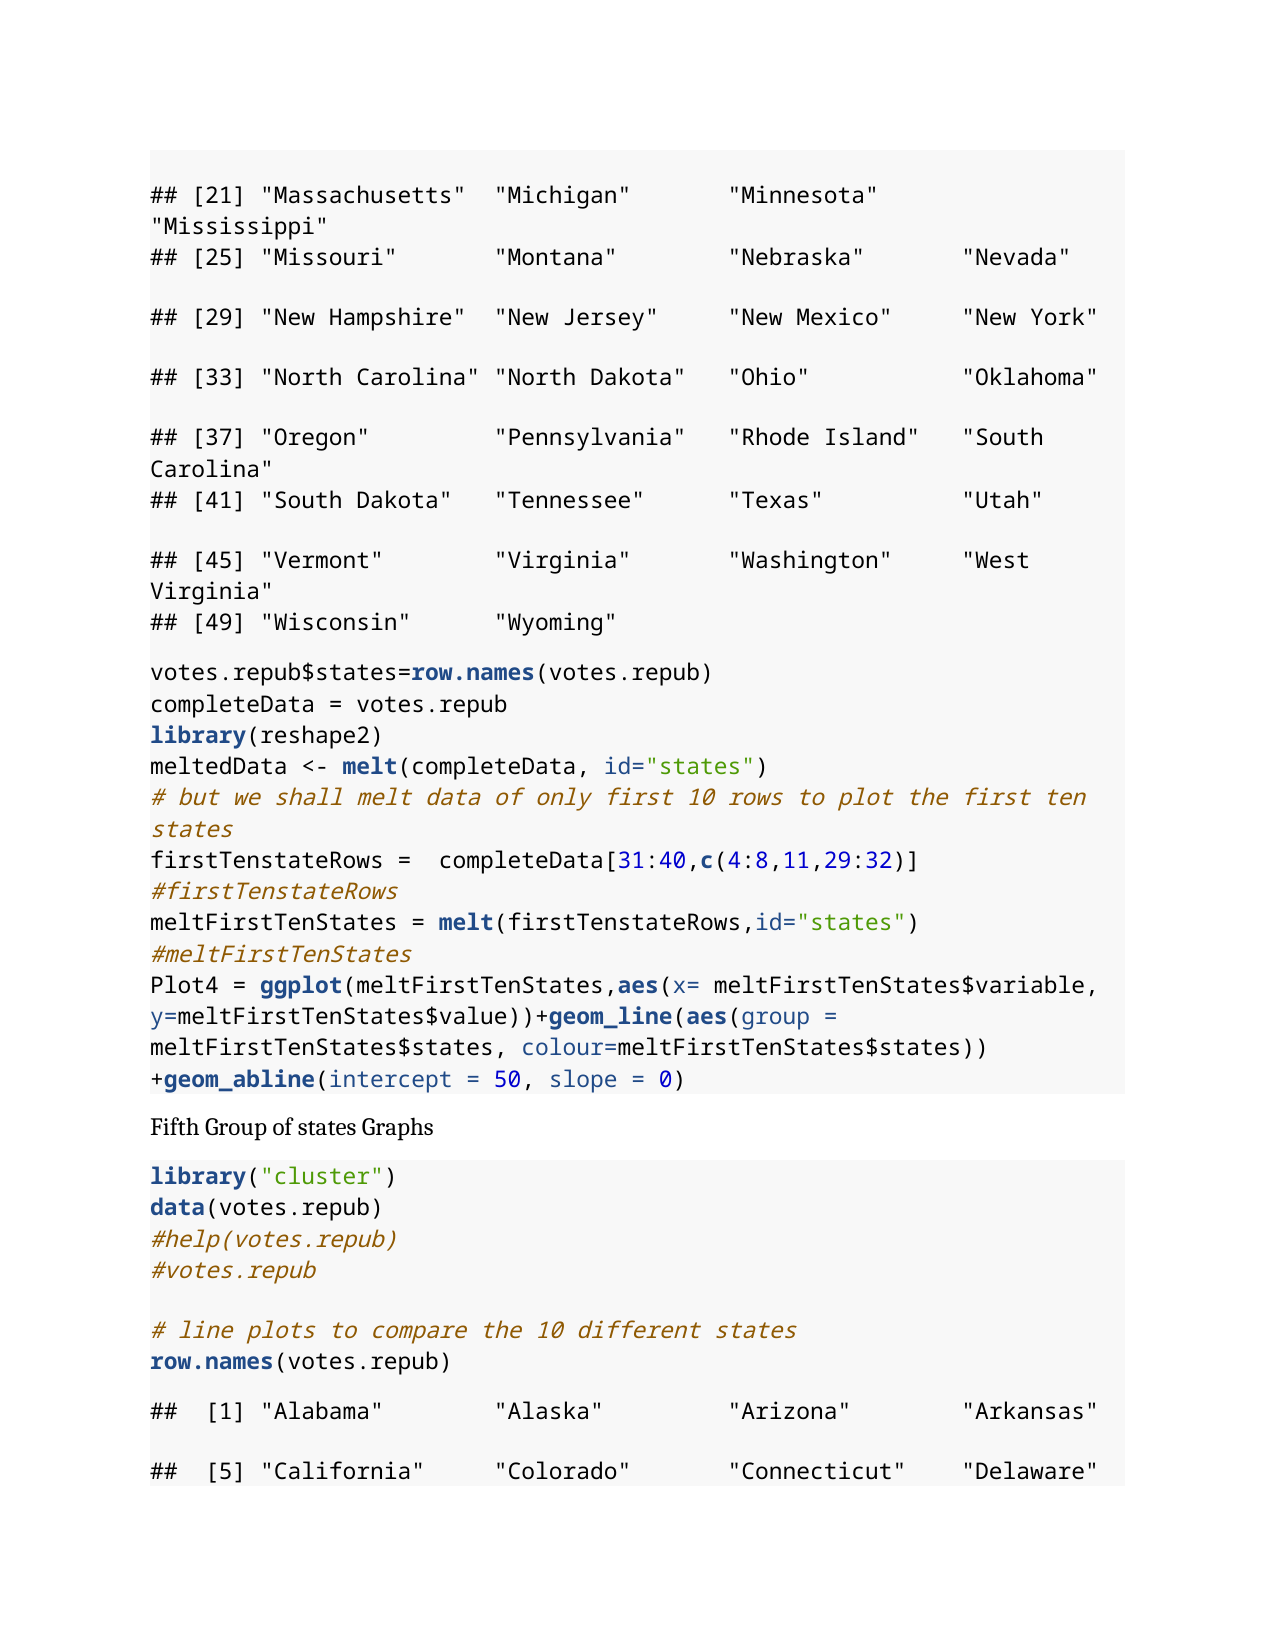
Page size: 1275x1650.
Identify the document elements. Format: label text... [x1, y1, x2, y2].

text Fifth Group of states Graphs [150, 1112, 1125, 1141]
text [150, 150, 1125, 637]
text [150, 1395, 1125, 1486]
text library("cluster") data(votes.repub) #help(votes.repub) #votes.repub # line plots to compare the 10 different states row.names(votes.repub) [150, 1160, 1125, 1376]
text votes.repub$states=row.names(votes.repub) completeData = votes.repub library(reshape2) meltedData <- melt(completeData, id="states") # but we shall melt data of only first 10 rows to plot the first ten states firstTenstateRows = completeData[31:40,c(4:8,11,29:32)] #firstTenstateRows meltFirstTenStates = melt(firstTenstateRows,id="states") #meltFirstTenStates Plot4 = ggplot(meltFirstTenStates,aes(x= meltFirstTenStates$variable, y=meltFirstTenStates$value))+geom_line(aes(group = meltFirstTenStates$states, colour=meltFirstTenStates$states))+geom_abline(intercept = 50, slope = 0) [150, 656, 1125, 1094]
